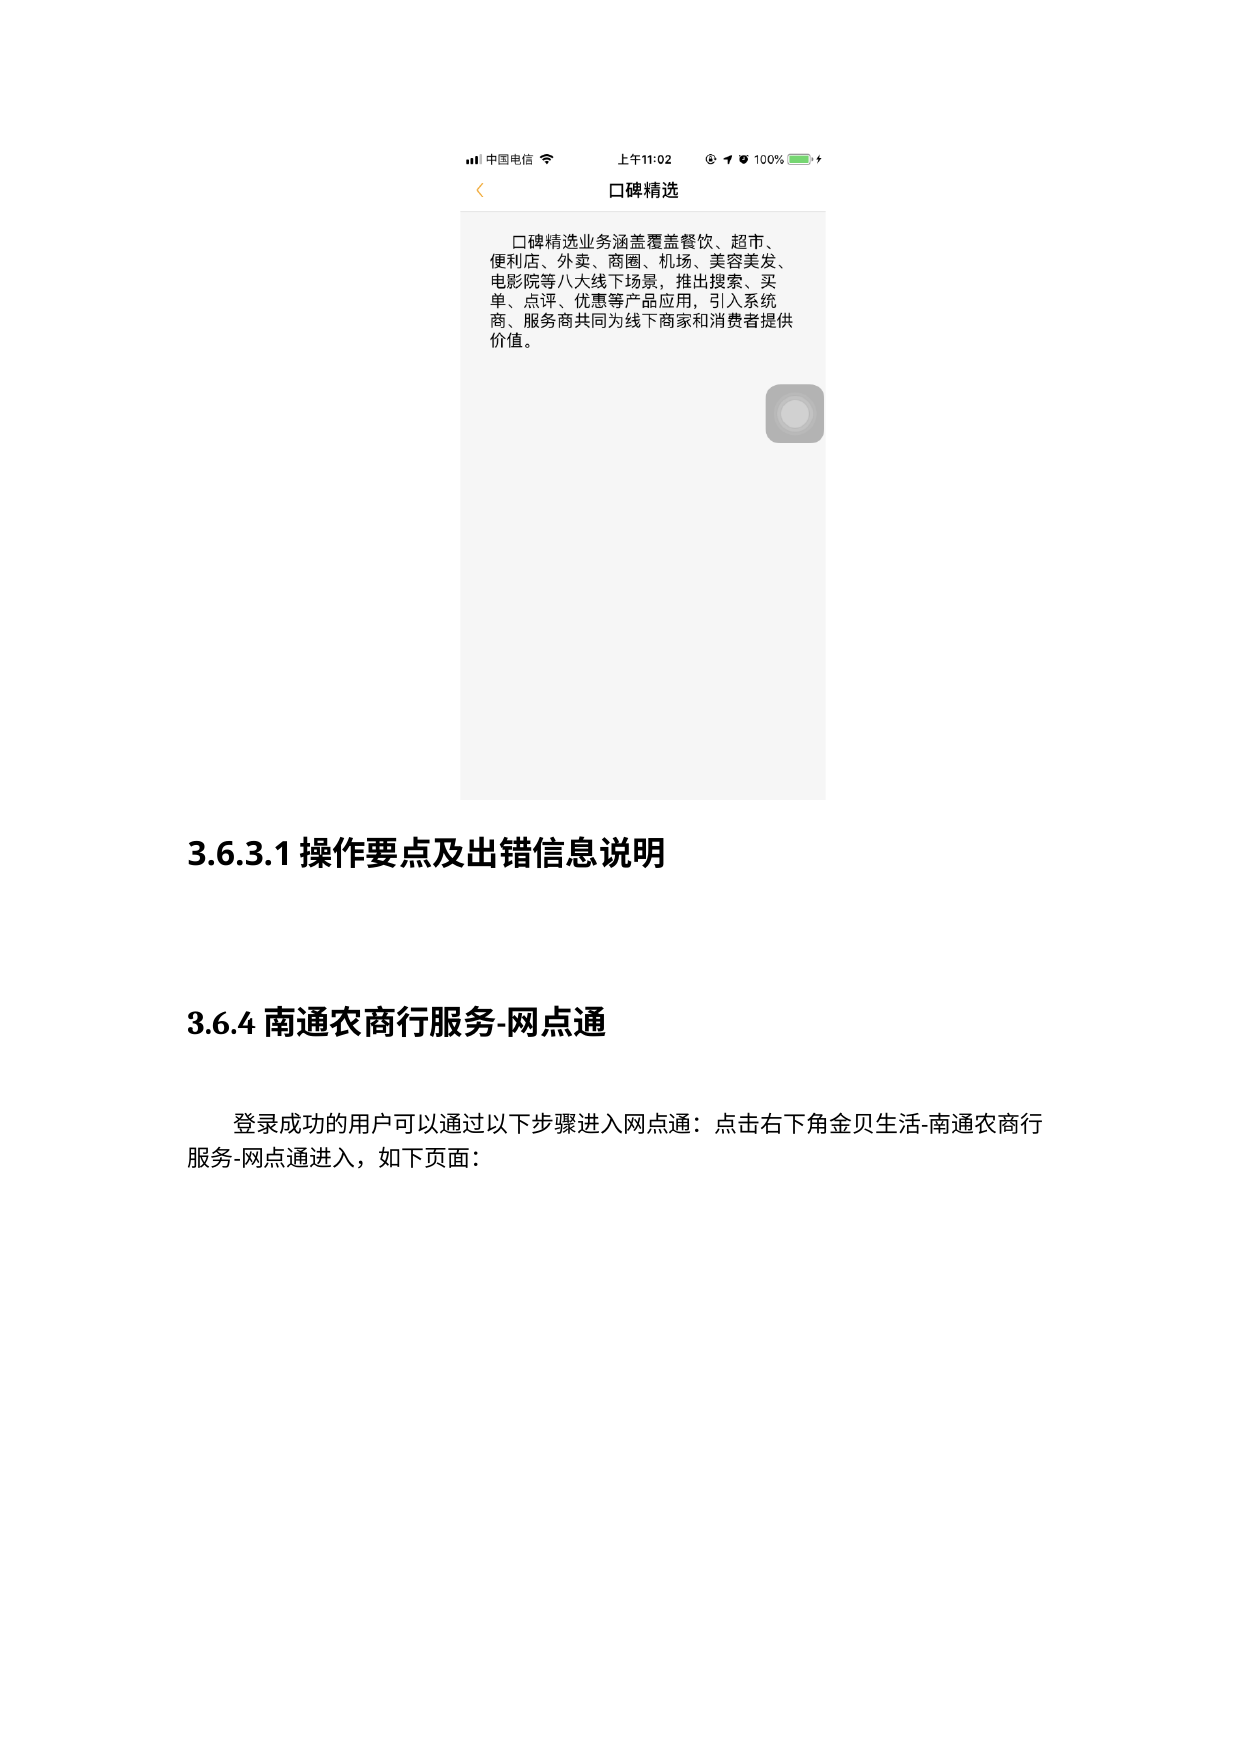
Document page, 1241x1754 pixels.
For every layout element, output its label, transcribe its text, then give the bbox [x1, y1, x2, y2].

subtitle 3.6.3.1操作要点及出错信息说明 [187, 827, 1053, 875]
subtitle 3.6.4南通农商行服务-网点通 [187, 996, 1053, 1044]
text 登录成功的用户可以通过以下步骤进入网点通：点击右下角金贝生活-南通农商行服务-网点通进入，如下页面： [187, 1106, 1053, 1173]
picture [460, 150, 826, 800]
